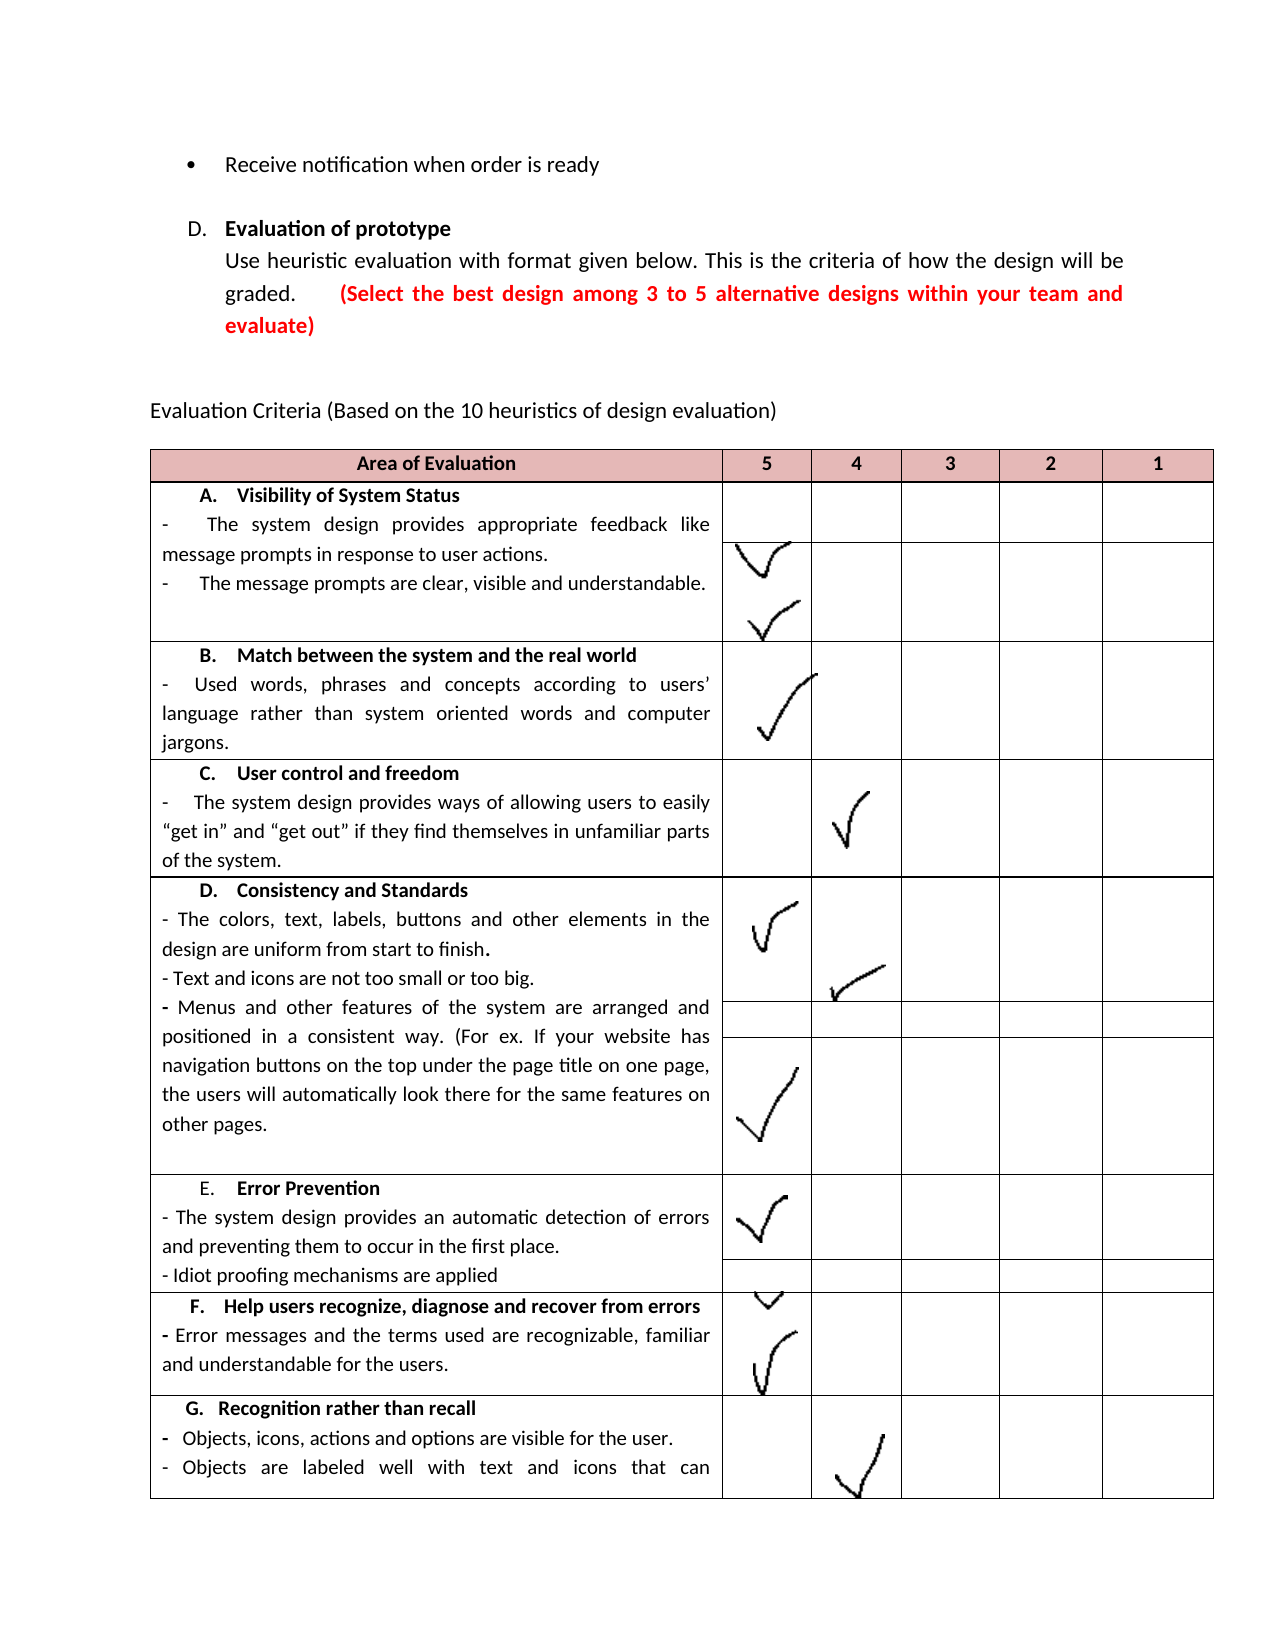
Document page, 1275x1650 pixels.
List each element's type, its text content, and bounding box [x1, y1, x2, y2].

table_cell [723, 543, 735, 641]
table_cell [1000, 1293, 1102, 1394]
table_header 5 [723, 450, 811, 481]
table_cell [902, 1175, 999, 1258]
table_cell [1103, 878, 1213, 1001]
table_cell [902, 642, 999, 759]
table_cell [723, 483, 811, 542]
list Use heuristic evaluation with format given below. This is the criteria of how the design will be graded. (Select the best design among 3 to 5 alternative designs within your team and evaluate) [225, 247, 1125, 339]
list Evaluation of prototype [187, 214, 1125, 242]
table_cell [902, 1260, 999, 1292]
table_cell [1000, 1038, 1102, 1174]
table_cell [812, 543, 901, 641]
table_cell [1000, 483, 1102, 542]
table_cell [902, 1396, 999, 1498]
table_cell [812, 1175, 901, 1258]
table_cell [151, 1396, 722, 1498]
table_cell [812, 642, 901, 759]
table_cell [1103, 760, 1213, 876]
table_cell [1000, 642, 1102, 759]
table_cell [902, 760, 999, 876]
table_cell [723, 760, 811, 876]
text Evaluation Criteria (Based on the 10 heuristics of design evaluation) [150, 396, 1125, 424]
table_cell [902, 1293, 999, 1394]
table_cell [902, 543, 999, 641]
table_cell F. Help users recognize, diagnose and recover from errors - Error messages and the terms used are recognizable, familiar and understandable for the users. [151, 1293, 722, 1394]
picture [835, 1434, 885, 1498]
table_cell [902, 1002, 999, 1037]
table_cell [1103, 1038, 1213, 1174]
table_cell [1000, 1260, 1102, 1292]
picture [832, 791, 870, 849]
table_cell [812, 1002, 901, 1037]
picture [752, 901, 886, 1001]
table_header 3 [902, 450, 999, 481]
table_cell [1103, 1002, 1213, 1037]
table_cell Consistency and Standards - The colors, text, labels, buttons and other elements in the design are uniform from start to finish. - Text and icons are not too small or too big. - Menus and other features of the system are arranged and positioned in a consistent way. (For ex. If your website has navigation buttons on the top under the page title on one page, the users will automatically look there for the same features on other pages. [151, 878, 722, 1174]
table_cell User control and freedom - The system design provides ways of allowing users to easily “get in” and “get out” if they find themselves in unfamiliar parts of the system. [151, 760, 722, 876]
table_header 1 [1103, 450, 1213, 481]
table_cell [723, 642, 811, 759]
table_cell [1103, 543, 1213, 641]
table_cell [723, 1260, 811, 1292]
table_cell [1103, 1293, 1213, 1394]
table_cell [1000, 1396, 1102, 1498]
table_cell Error Prevention - The system design provides an automatic detection of errors and preventing them to occur in the first place. - Idiot proofing mechanisms are applied [151, 1175, 722, 1292]
table_cell [812, 878, 901, 1001]
table_cell [723, 1002, 811, 1037]
table_cell [812, 1396, 901, 1498]
table_cell [812, 1038, 901, 1174]
table_cell [723, 1396, 811, 1498]
table_cell Match between the system and the real world - Used words, phrases and concepts according to users’ language rather than system oriented words and computer jargons. [151, 642, 722, 759]
table_cell [902, 483, 999, 542]
table_cell [723, 1038, 811, 1174]
table_header 4 [812, 450, 901, 481]
table_cell [723, 1293, 753, 1394]
table_cell [1103, 483, 1213, 542]
table_cell [812, 1260, 901, 1292]
table_cell [812, 483, 901, 542]
table_cell [1103, 642, 1213, 759]
table_cell [1103, 1175, 1213, 1258]
table_cell [801, 543, 811, 641]
picture [735, 541, 801, 641]
table_cell Visibility of System Status - The system design provides appropriate feedback like message prompts in response to user actions. The message prompts are clear, visible and understandable. [151, 483, 722, 641]
table_cell [1000, 760, 1102, 876]
table_header Area of Evaluation [151, 450, 722, 481]
picture [736, 1067, 799, 1142]
table_cell [902, 1038, 999, 1174]
table_cell [1103, 1396, 1213, 1498]
table_cell [1000, 1175, 1102, 1258]
picture [736, 1195, 788, 1243]
list Receive notification when order is ready [187, 150, 1125, 178]
picture [757, 673, 818, 741]
table_cell [1000, 1002, 1102, 1037]
table_cell [723, 878, 811, 1001]
table_header 2 [1000, 450, 1102, 481]
table_cell [723, 1175, 811, 1258]
table_cell [1000, 543, 1102, 641]
table_cell [812, 760, 901, 876]
table_cell [902, 878, 999, 1001]
table_cell [798, 1293, 811, 1394]
table_cell [1103, 1260, 1213, 1292]
table_cell [812, 1293, 901, 1394]
table_cell [1000, 878, 1102, 1001]
picture [753, 1291, 798, 1395]
